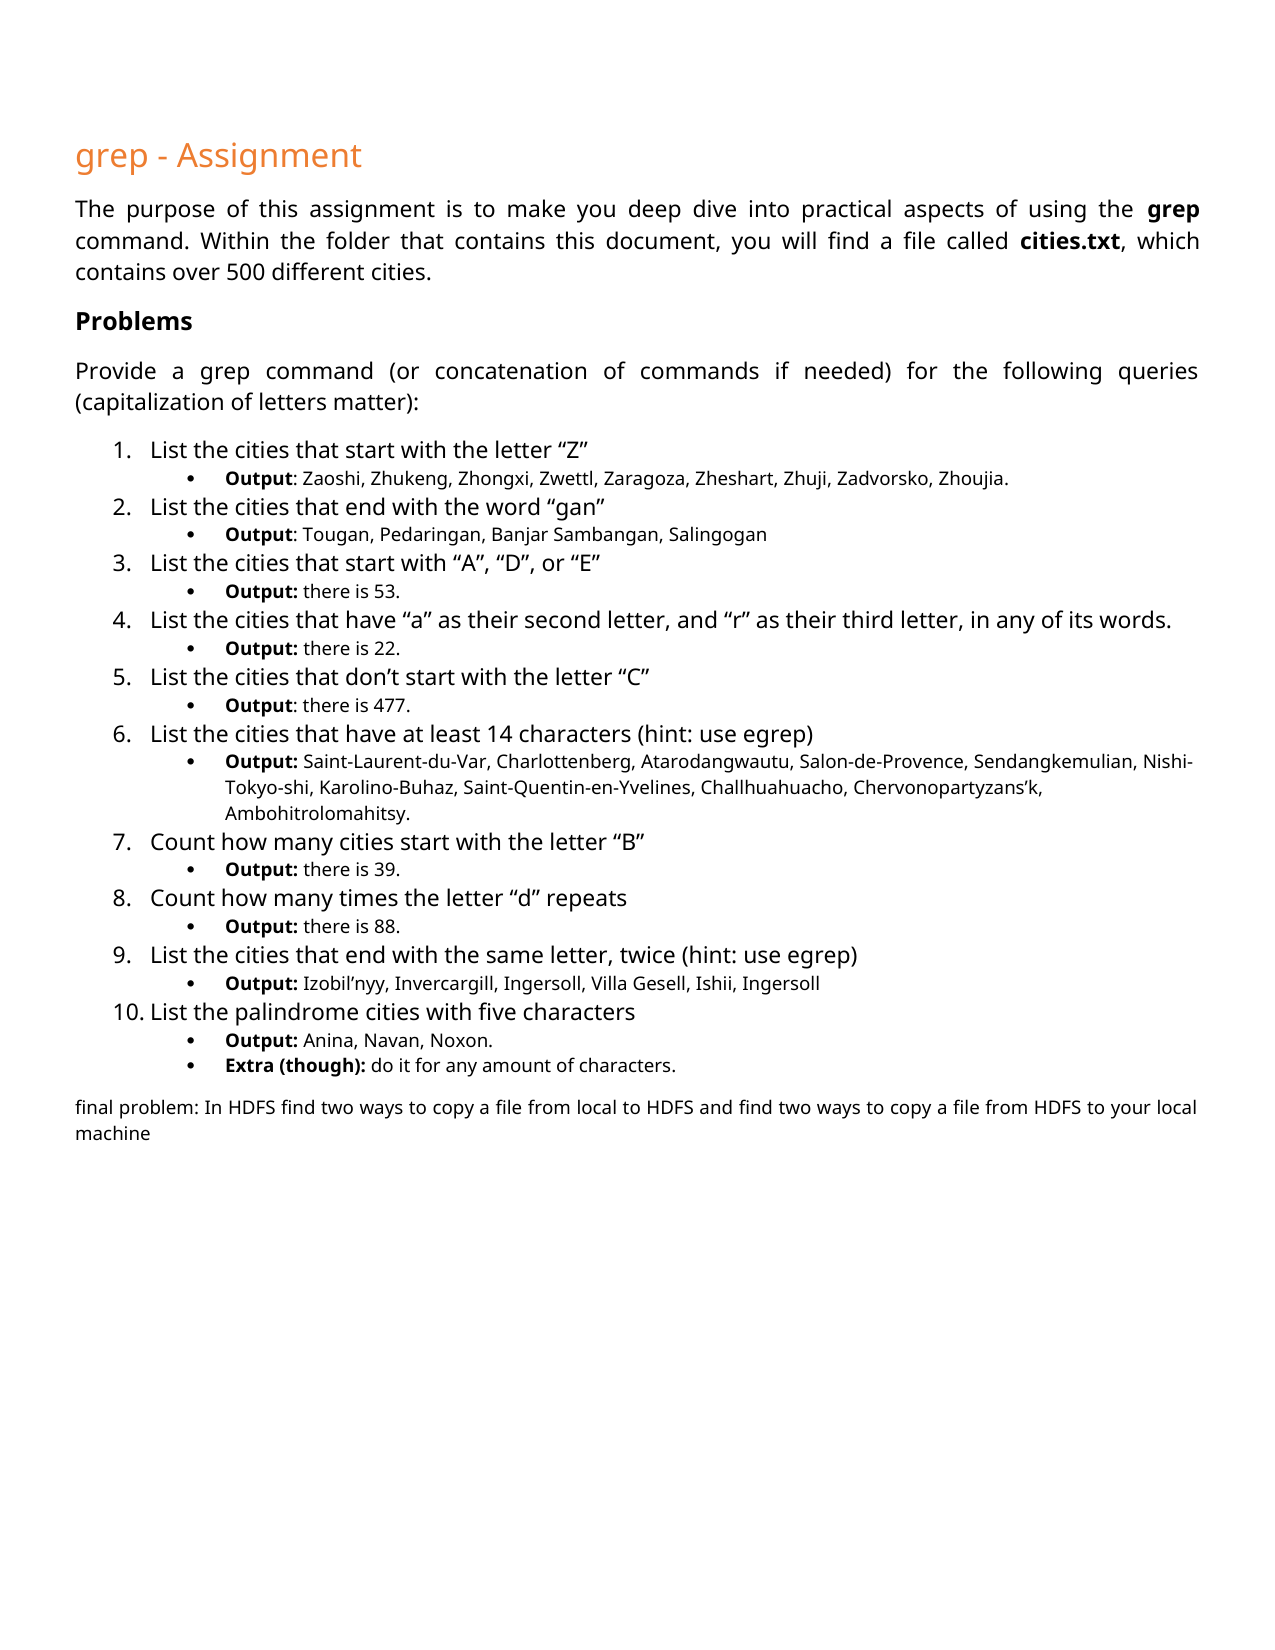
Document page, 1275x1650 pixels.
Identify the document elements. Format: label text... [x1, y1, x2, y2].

list Output: Izobil’nyy, Invercargill, Ingersoll, Villa Gesell, Ishii, Ingersoll [187, 970, 1200, 996]
text Problems [75, 304, 1200, 338]
list Output: there is 88. [187, 913, 1200, 939]
list Output: there is 22. [187, 635, 1200, 661]
list Output: Tougan, Pedaringan, Banjar Sambangan, Salingogan [187, 522, 1200, 547]
list List the palindrome cities with five characters [112, 996, 1200, 1027]
list Count how many cities start with the letter “B” [112, 825, 1200, 857]
list Output: Saint-Laurent-du-Var, Charlottenberg, Atarodangwautu, Salon-de-Provence, Sendangkemulian, Nishi-Tokyo-shi, Karolino-Buhaz, Saint-Quentin-en-Yvelines, Challhuahuacho, Chervonopartyzans’k, Ambohitrolomahitsy. [187, 749, 1200, 825]
list Count how many times the letter “d” repeats [112, 882, 1200, 913]
text Provide a grep command (or concatenation of commands if needed) for the following queries (capitalization of letters matter): [75, 354, 1200, 417]
list List the cities that have at least 14 characters (hint: use egrep) [112, 718, 1200, 749]
list Output: there is 477. [187, 692, 1200, 718]
list Extra (though): do it for any amount of characters. [187, 1052, 1200, 1078]
list Output: Zaoshi, Zhukeng, Zhongxi, Zwettl, Zaragoza, Zheshart, Zhuji, Zadvorsko, Zhoujia. [187, 465, 1200, 491]
list Output: there is 53. [187, 578, 1200, 604]
list Output: Anina, Navan, Noxon. [187, 1027, 1200, 1052]
text final problem: In HDFS find two ways to copy a file from local to HDFS and find two ways to copy a file from HDFS to your local machine [75, 1095, 1200, 1146]
list List the cities that don’t start with the letter “C” [112, 661, 1200, 692]
list Output: there is 39. [187, 857, 1200, 882]
list List the cities that end with the same letter, twice (hint: use egrep) [112, 939, 1200, 970]
text The purpose of this assignment is to make you deep dive into practical aspects of using the grep command. Within the folder that contains this document, you will find a file called cities.txt, which contains over 500 different cities. [75, 193, 1200, 287]
list List the cities that start with “A”, “D”, or “E” [112, 547, 1200, 578]
list List the cities that start with the letter “Z” [112, 434, 1200, 465]
list List the cities that end with the word “gan” [112, 491, 1200, 522]
text grep - Assignment [75, 131, 1200, 177]
list List the cities that have “a” as their second letter, and “r” as their third letter, in any of its words. [112, 604, 1200, 635]
